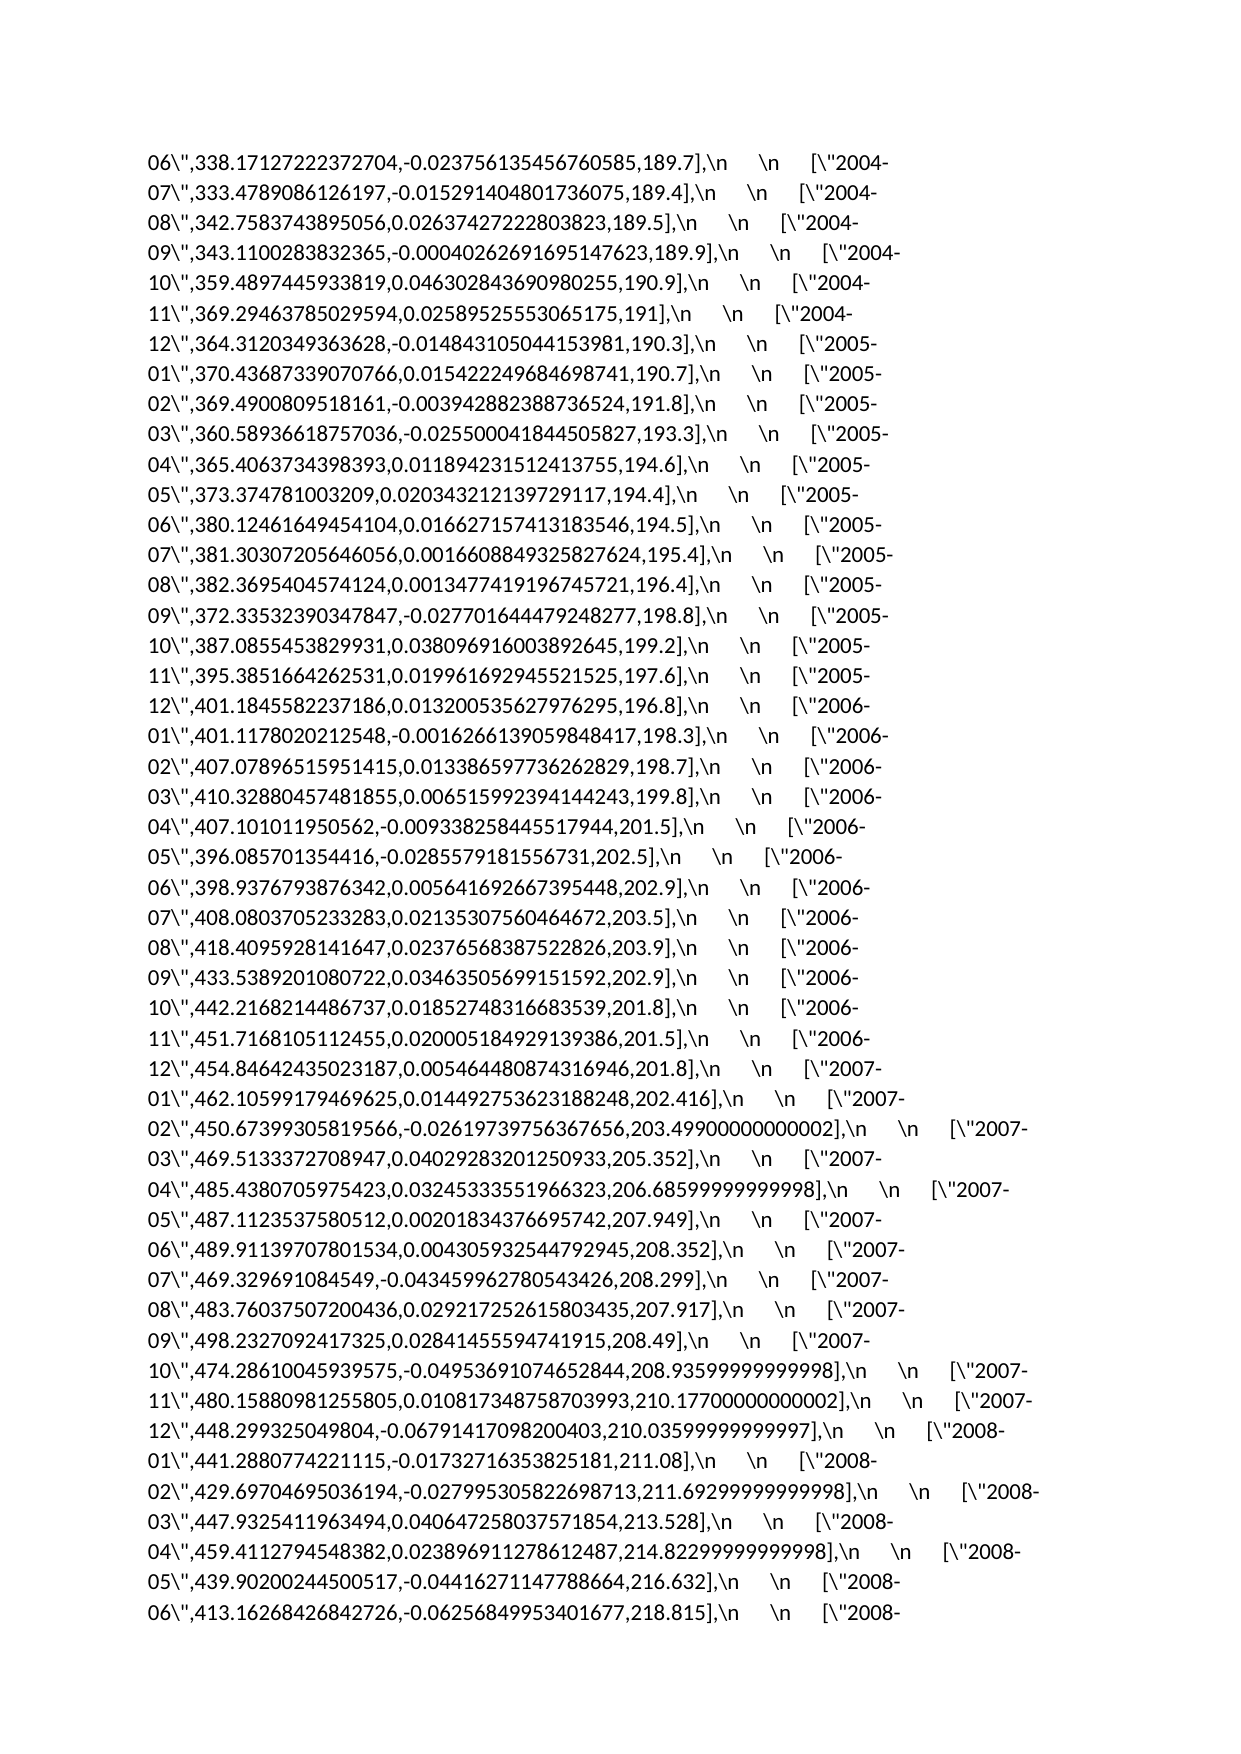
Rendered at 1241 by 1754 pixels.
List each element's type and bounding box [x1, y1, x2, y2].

text [148, 148, 1093, 1626]
